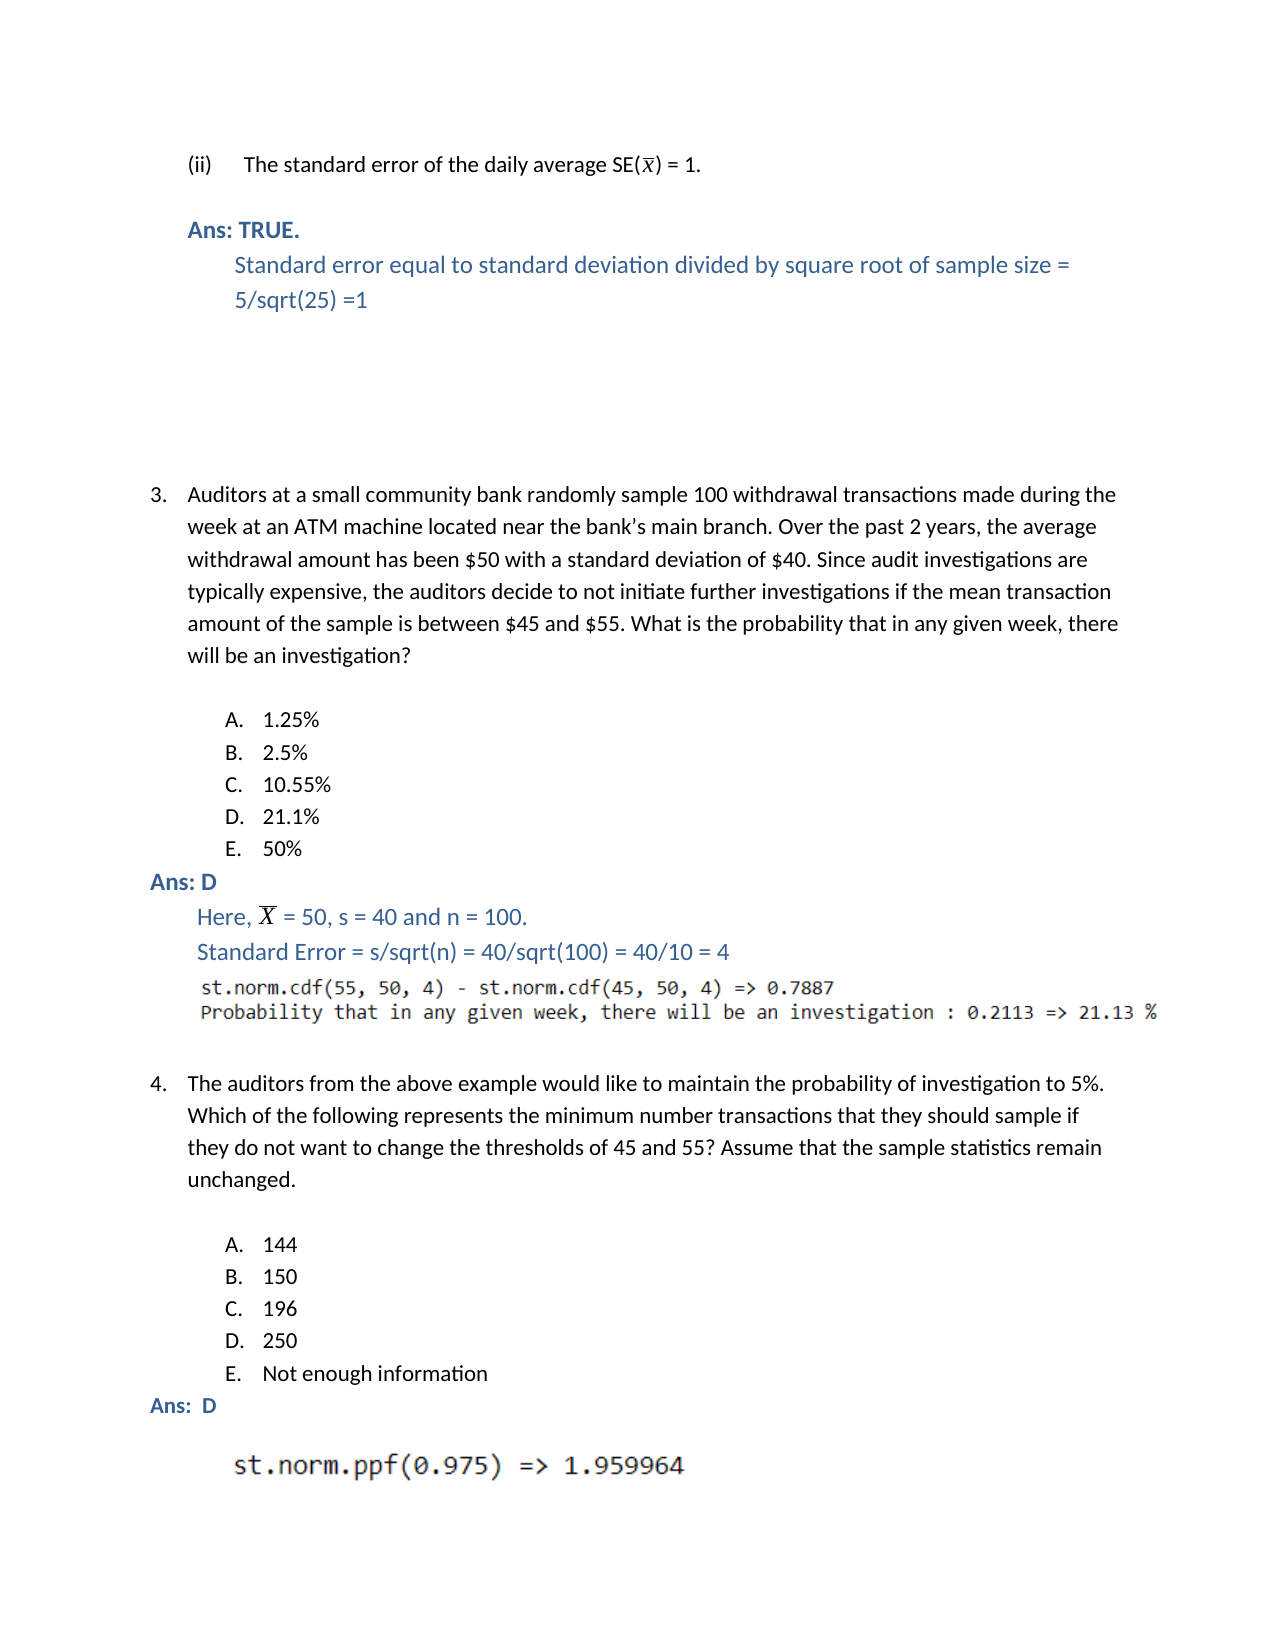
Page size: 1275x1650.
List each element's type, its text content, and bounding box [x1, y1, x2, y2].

list 250 [225, 1327, 1125, 1354]
text Ans: TRUE. [187, 214, 1125, 245]
list 21.1% [225, 802, 1125, 830]
list 10.55% [225, 770, 1125, 798]
list 50% [225, 834, 1125, 862]
list 1.25% [225, 706, 1125, 734]
list 196 [225, 1294, 1125, 1322]
list The auditors from the above example would like to maintain the probability of investigation to 5%. Which of the following represents the minimum number transactions that they should sample if they do not want to change the thresholds of 45 and 55? Assume that the sample statistics remain unchanged. [150, 1069, 1125, 1194]
list 144 [225, 1230, 1125, 1258]
text Ans: D [150, 867, 1125, 897]
text Here, = 50, s = 40 and n = 100. [197, 902, 1125, 932]
picture [196, 971, 1172, 1033]
list 2.5% [225, 738, 1125, 766]
list Auditors at a small community bank randomly sample 100 withdrawal transactions made during the week at an ATM machine located near the bank’s main branch. Over the past 2 years, the average withdrawal amount has been $50 with a standard deviation of $40. Since audit investigations are typically expensive, the auditors decide to not initiate further investigations if the mean transaction amount of the sample is between $45 and $55. What is the probability that in any given week, there will be an investigation? [150, 480, 1125, 669]
list The standard error of the daily average SE() = 1. [187, 150, 1125, 178]
text Standard error equal to standard deviation divided by square root of sample size = 5/sqrt(25) =1 [234, 249, 1125, 315]
text Ans: D [150, 1391, 1125, 1419]
picture [225, 1443, 693, 1490]
list 150 [225, 1262, 1125, 1290]
text Standard Error = s/sqrt(n) = 40/sqrt(100) = 40/10 = 4 [197, 937, 1125, 967]
list Not enough information [225, 1359, 1125, 1387]
